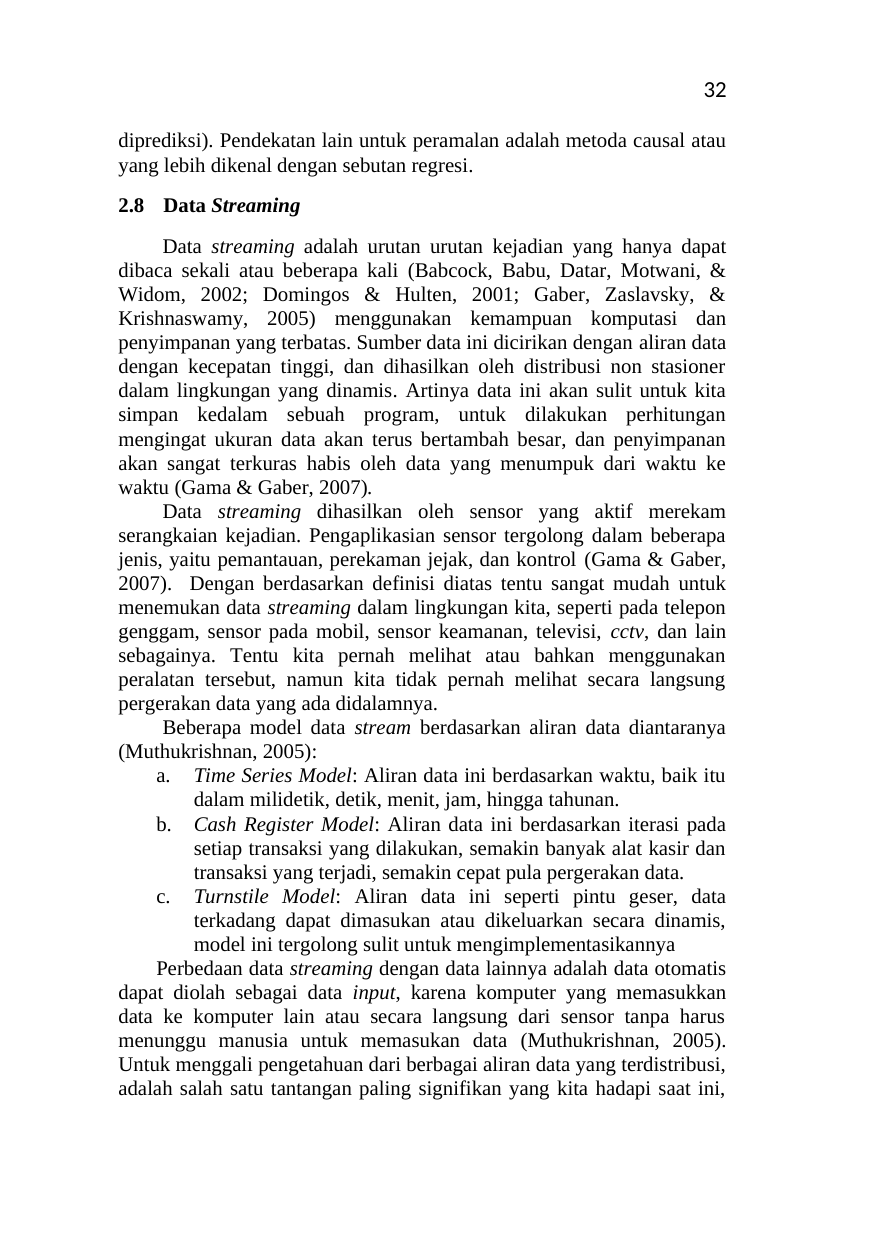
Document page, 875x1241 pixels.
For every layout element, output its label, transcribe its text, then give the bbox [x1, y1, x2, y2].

list Time Series Model: Aliran data ini berdasarkan waktu, baik itu dalam milidetik, detik, menit, jam, hingga tahunan. [156, 763, 726, 811]
subtitle Data Streaming [118, 193, 726, 217]
text Beberapa model data stream berdasarkan aliran data diantaranya (Muthukrishnan, 2005): [118, 715, 726, 763]
list Cash Register Model: Aliran data ini berdasarkan iterasi pada setiap transaksi yang dilakukan, semakin banyak alat kasir dan transaksi yang terjadi, semakin cepat pula pergerakan data. [156, 811, 726, 884]
text Data streaming dihasilkan oleh sensor yang aktif merekam serangkaian kejadian. Pengaplikasian sensor tergolong dalam beberapa jenis, yaitu pemantauan, perekaman jejak, dan kontrol (Gama & Gaber, 2007). Dengan berdasarkan definisi diatas tentu sangat mudah untuk menemukan data streaming dalam lingkungan kita, seperti pada telepon genggam, sensor pada mobil, sensor keamanan, televisi, cctv, dan lain sebagainya. Tentu kita pernah melihat atau bahkan menggunakan peralatan tersebut, namun kita tidak pernah melihat secara langsung pergerakan data yang ada didalamnya. [118, 499, 726, 715]
text Data streaming adalah urutan urutan kejadian yang hanya dapat dibaca sekali atau beberapa kali (Babcock, Babu, Datar, Motwani, & Widom, 2002; Domingos & Hulten, 2001; Gaber, Zaslavsky, & Krishnaswamy, 2005) menggunakan kemampuan komputasi dan penyimpanan yang terbatas. Sumber data ini dicirikan dengan aliran data dengan kecepatan tinggi, dan dihasilkan oleh distribusi non stasioner dalam lingkungan yang dinamis. Artinya data ini akan sulit untuk kita simpan kedalam sebuah program, untuk dilakukan perhitungan mengingat ukuran data akan terus bertambah besar, dan penyimpanan akan sangat terkuras habis oleh data yang menumpuk dari waktu ke waktu (Gama & Gaber, 2007). [118, 234, 726, 499]
list Turnstile Model: Aliran data ini seperti pintu geser, data terkadang dapat dimasukan atau dikeluarkan secara dinamis, model ini tergolong sulit untuk mengimplementasikannya [156, 884, 726, 956]
